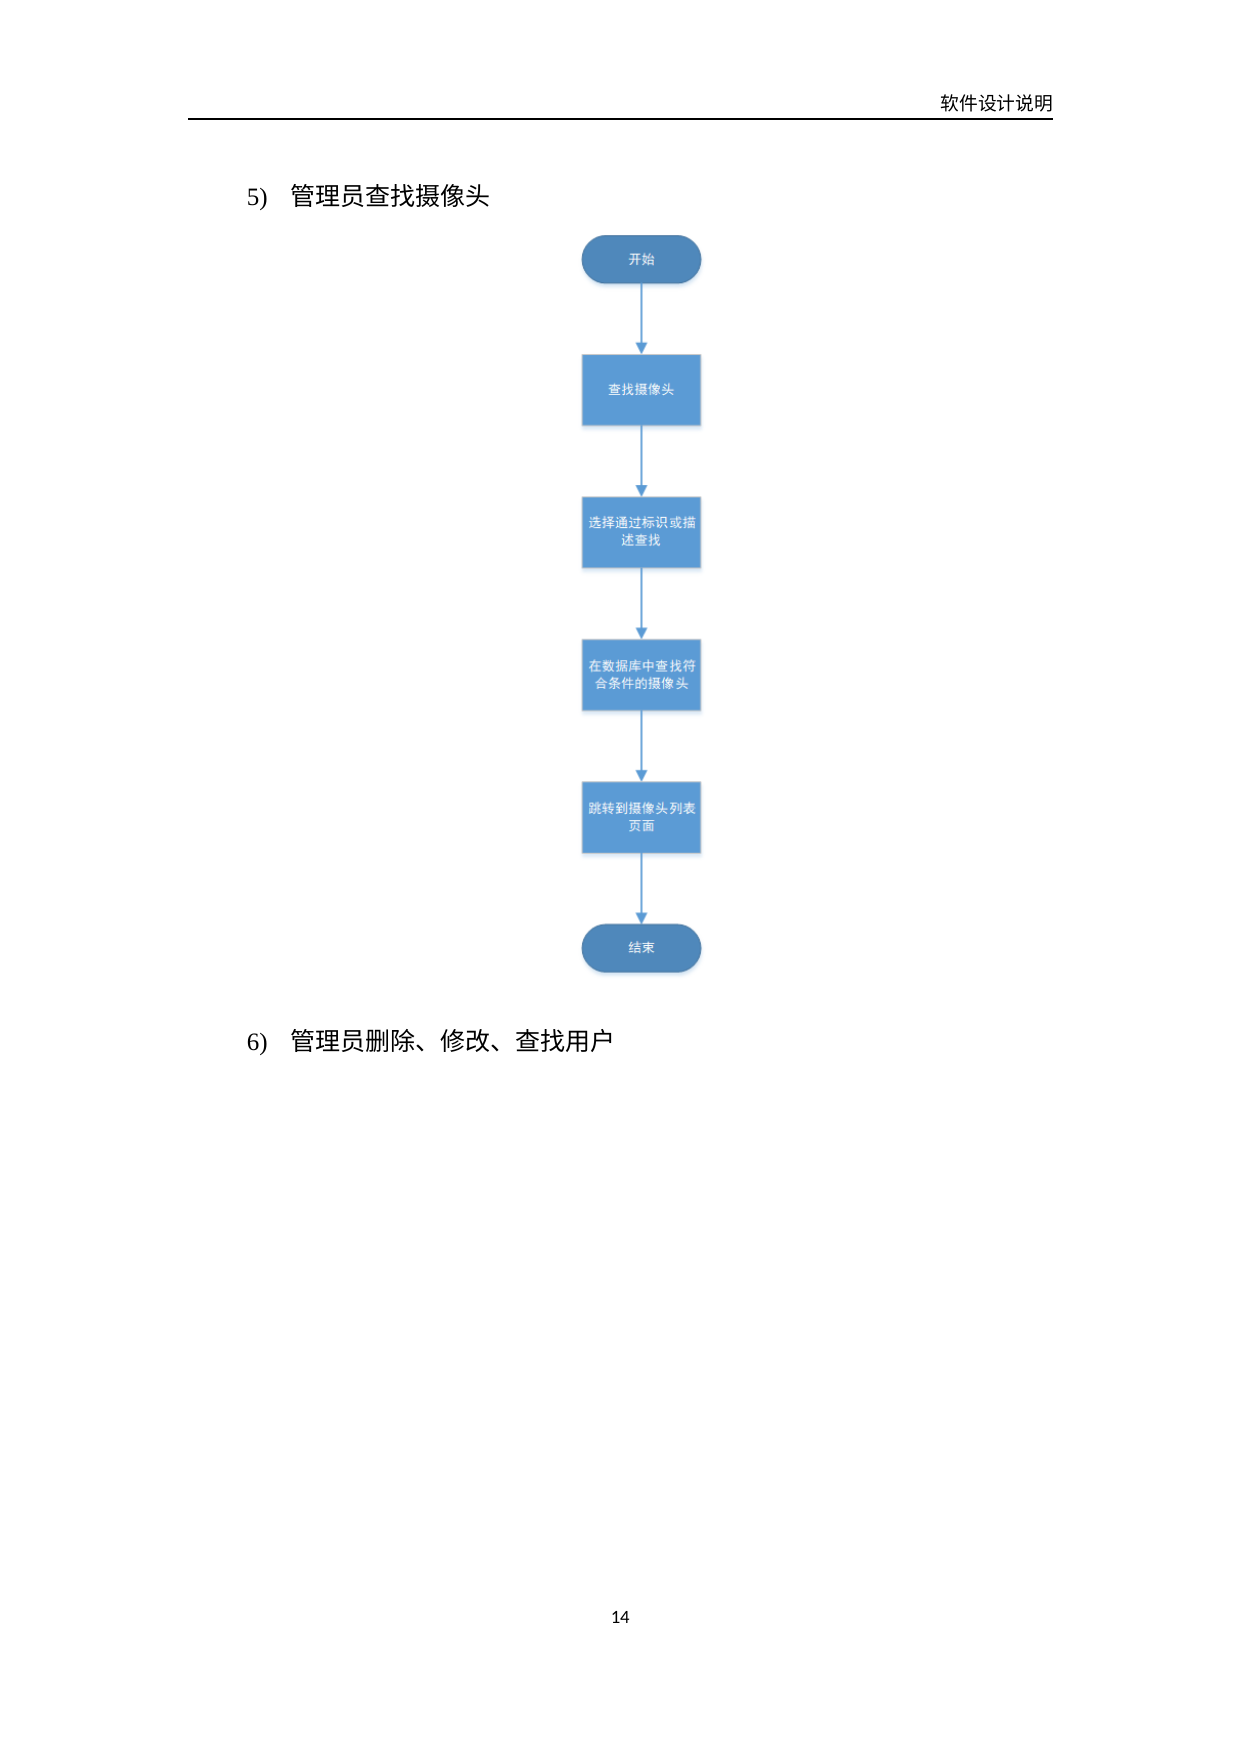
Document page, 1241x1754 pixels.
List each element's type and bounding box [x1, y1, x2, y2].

picture [576, 227, 708, 988]
